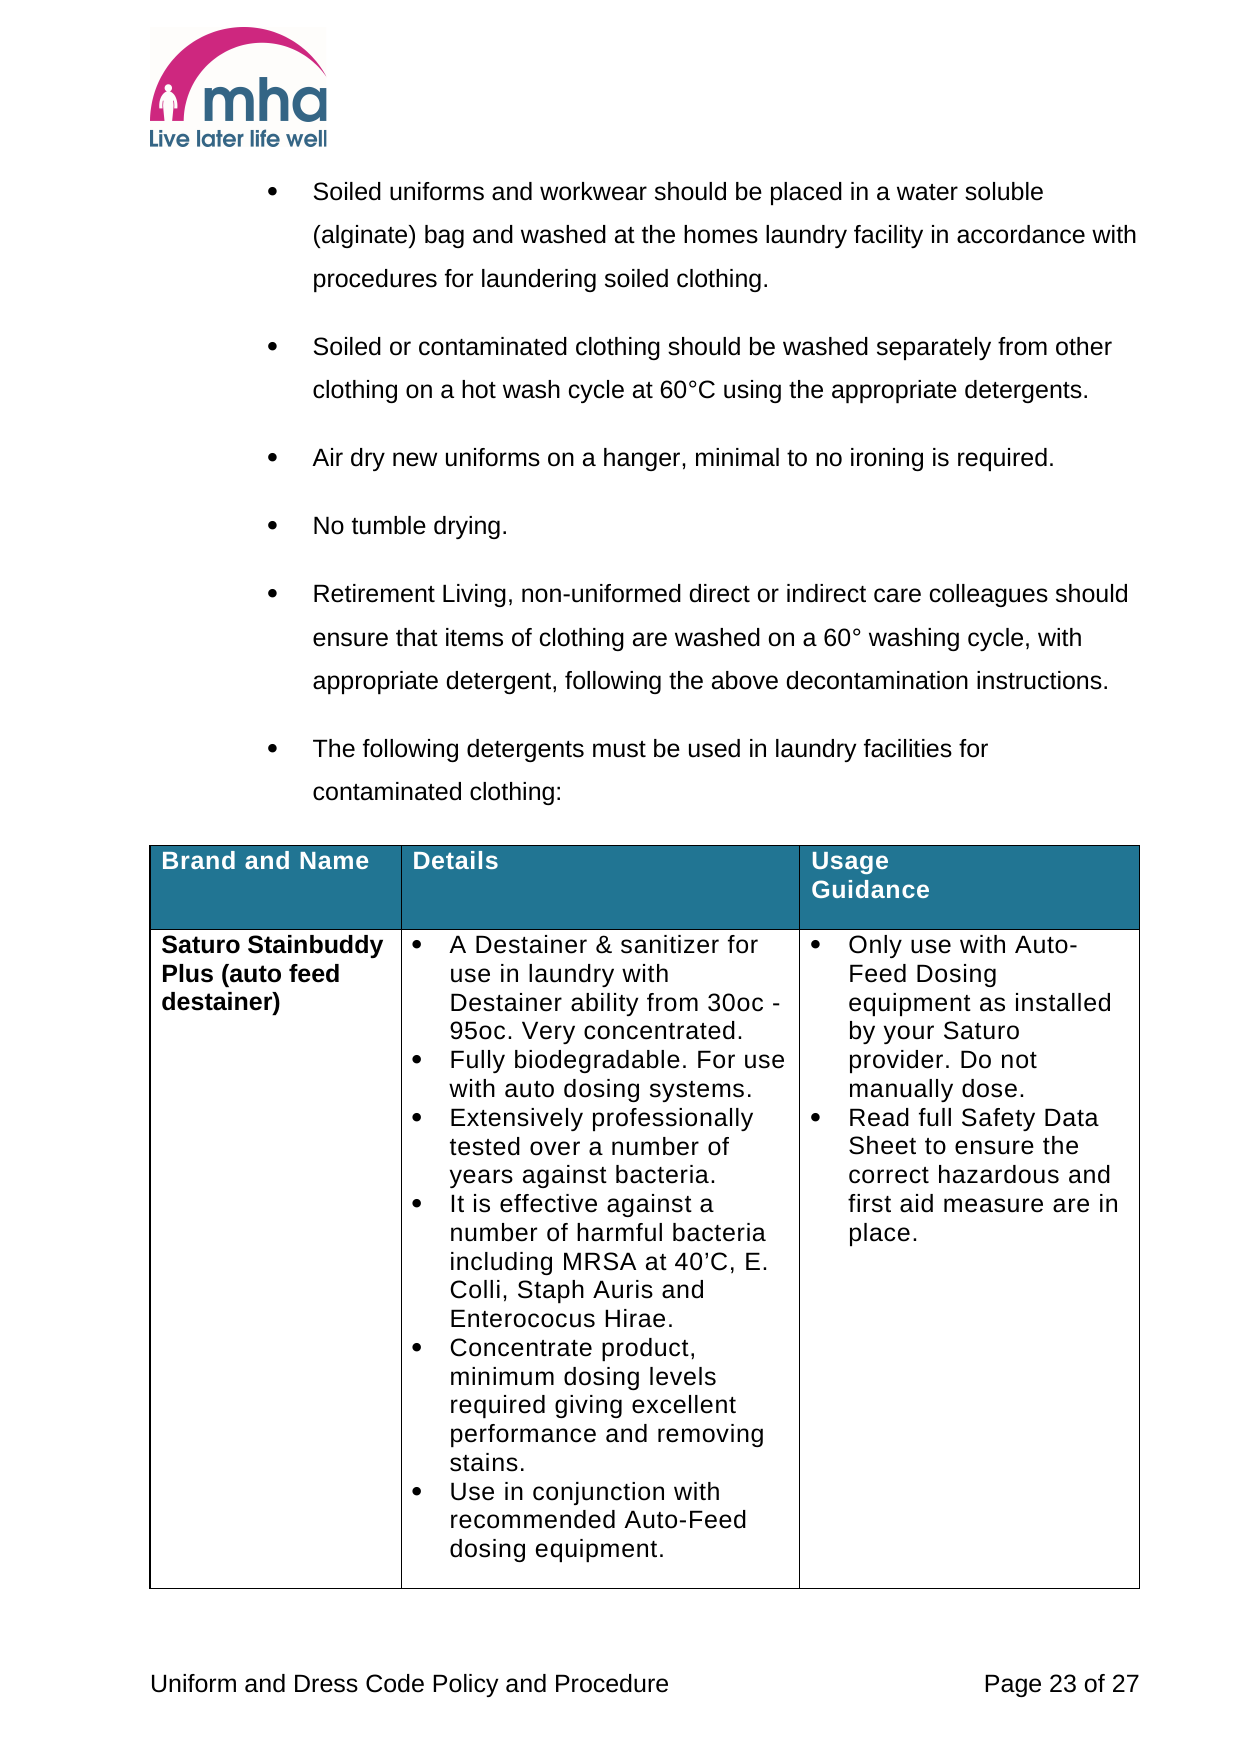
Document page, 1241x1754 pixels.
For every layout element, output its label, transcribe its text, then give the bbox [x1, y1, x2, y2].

list Retirement Living, non-uniformed direct or indirect care colleagues should ensure that items of clothing are washed on a 60° washing cycle, with appropriate detergent, following the above decontamination instructions. [268, 579, 1146, 694]
list Soiled uniforms and workwear should be placed in a water soluble (alginate) bag and washed at the homes laundry facility in accordance with procedures for laundering soiled clothing. [268, 177, 1146, 292]
table_cell Saturo Stainbuddy Plus (auto feed destainer) [151, 930, 401, 1588]
table_header Details [402, 846, 799, 929]
list Air dry new uniforms on a hanger, minimal to no ironing is required. [268, 443, 1146, 472]
list Soiled or contaminated clothing should be washed separately from other clothing on a hot wash cycle at 60°C using the appropriate detergents. [268, 332, 1146, 404]
table_header Usage Guidance [800, 846, 1139, 929]
table_header Brand and Name [151, 846, 401, 929]
list No tumble drying. [268, 511, 1146, 540]
picture [150, 27, 327, 147]
list The following detergents must be used in laundry facilities for contaminated clothing: [268, 734, 1146, 806]
